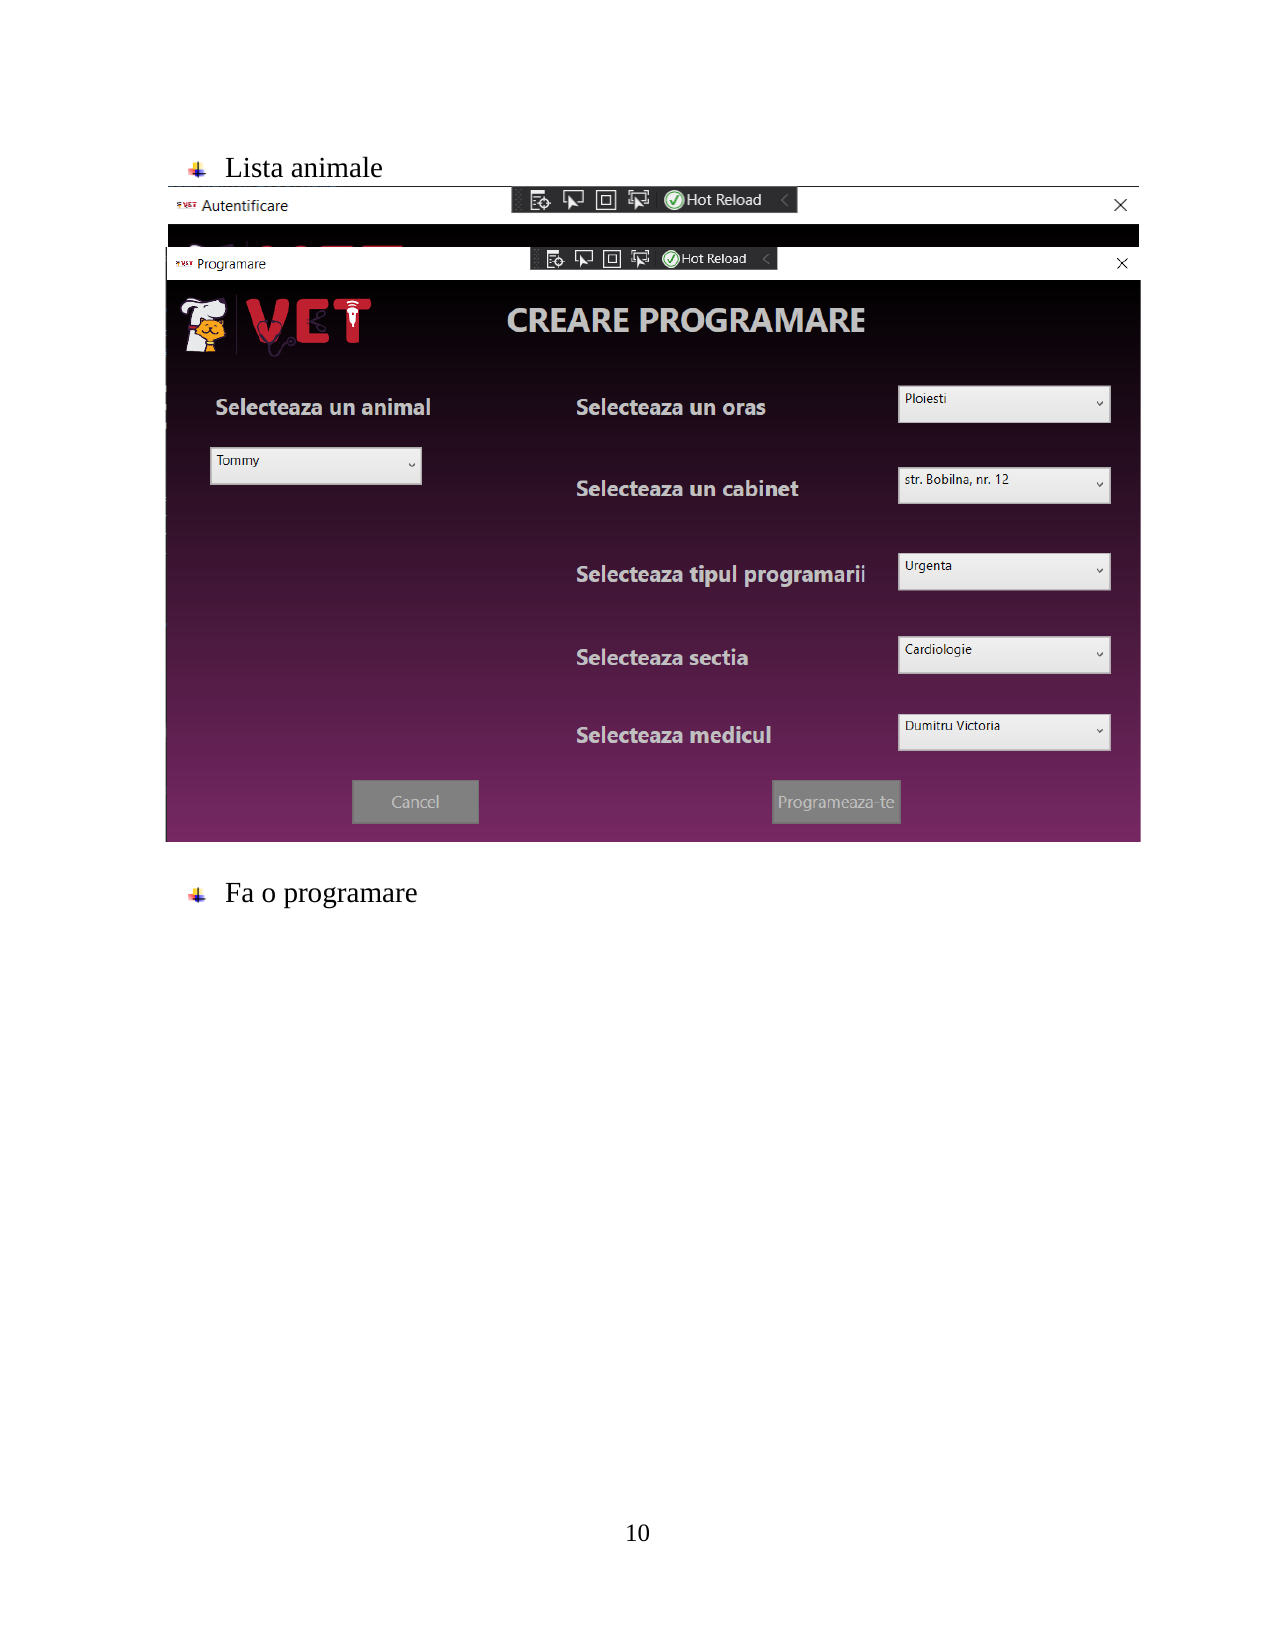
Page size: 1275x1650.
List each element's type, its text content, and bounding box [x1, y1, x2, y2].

picture [188, 886, 206, 903]
picture [188, 160, 206, 178]
list Lista animale [187, 150, 1125, 183]
picture [165, 186, 1140, 842]
list Fa o programare [187, 842, 1125, 909]
